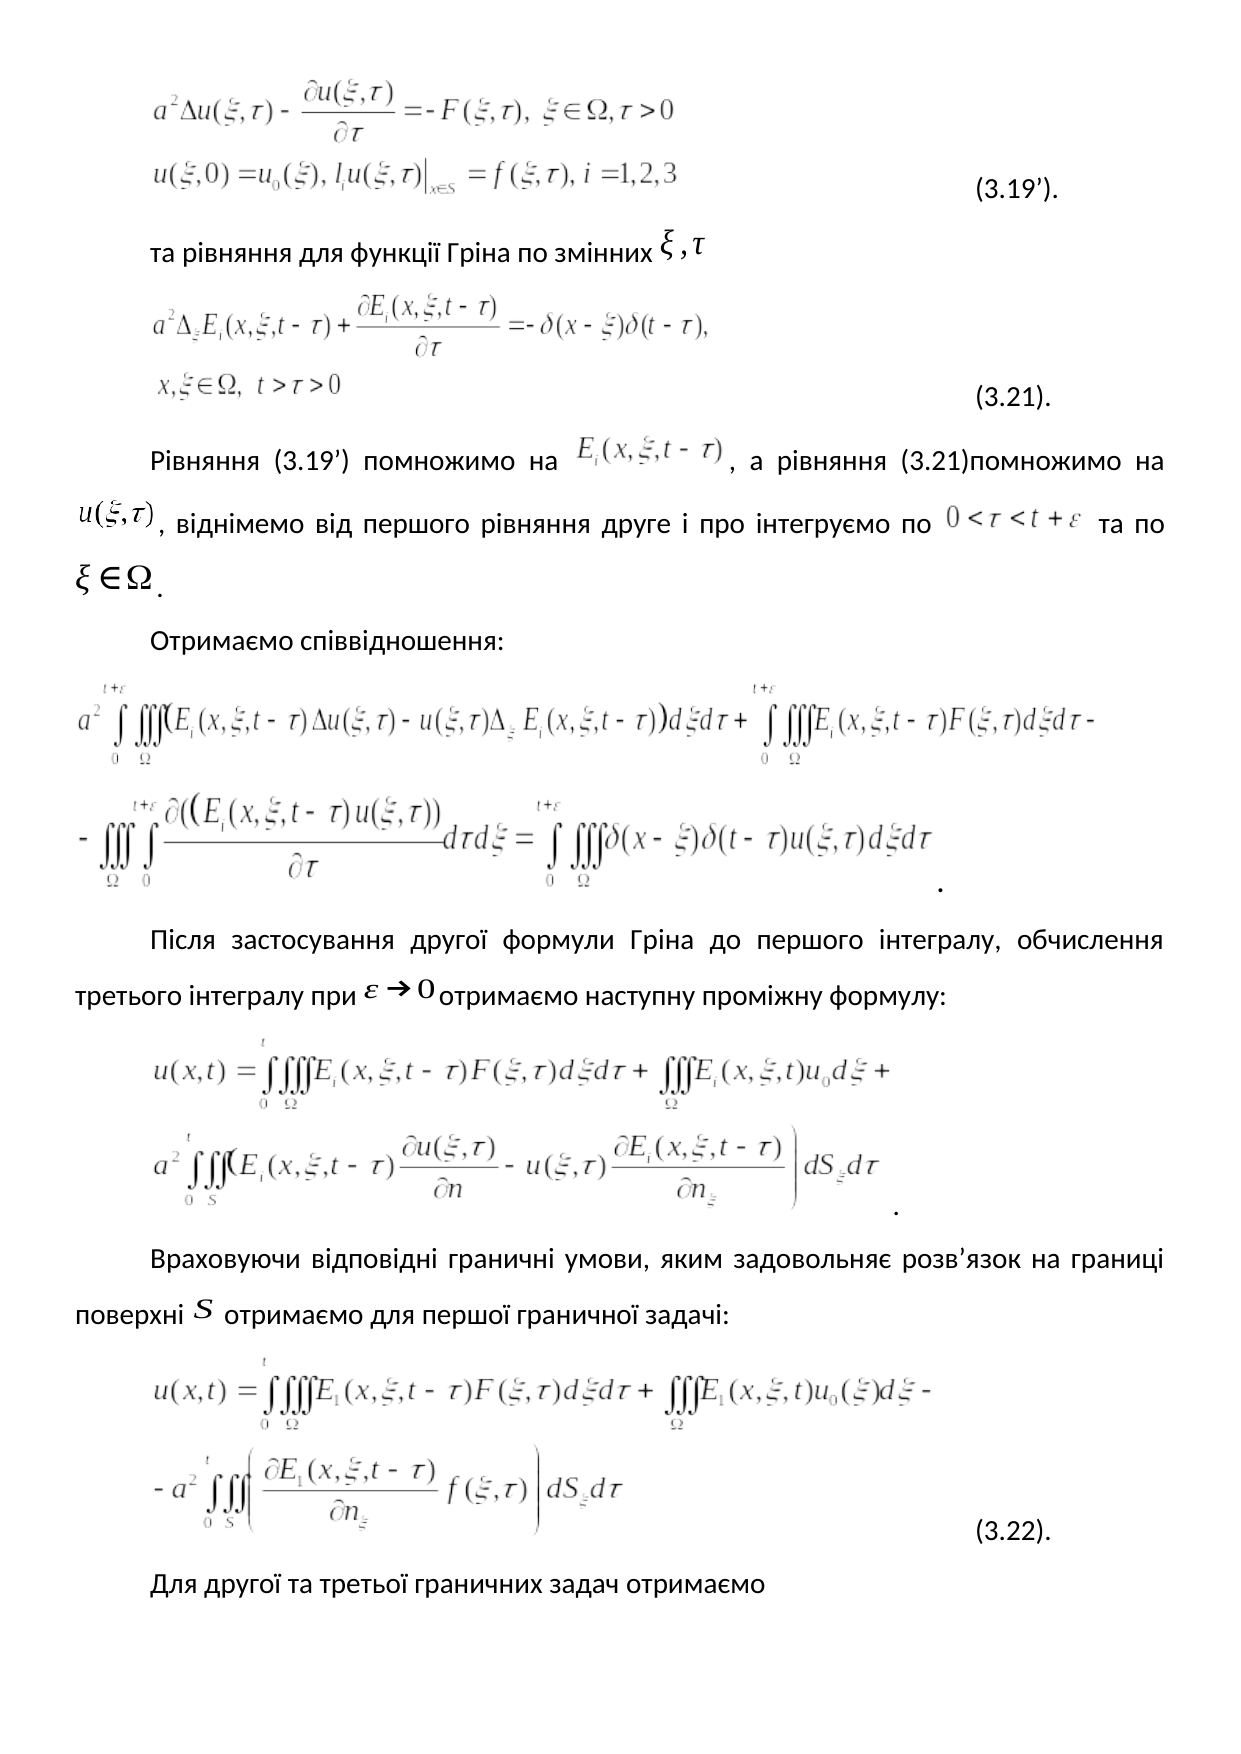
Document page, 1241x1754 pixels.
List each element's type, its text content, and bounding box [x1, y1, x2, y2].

text Враховуючи відповідні граничні умови, яким задовольняє розв’язок на границі поверхні отримаємо для першої граничної задачі: [75, 1240, 1165, 1332]
text . [75, 1031, 1165, 1222]
text (3.21). [75, 288, 1165, 414]
text (3.22). [75, 1350, 1165, 1548]
text (). [75, 75, 1165, 206]
text та рівняння для функції Гріна по змінних [75, 223, 1165, 270]
text Отримаємо співвідношення: [75, 622, 1165, 658]
text Після застосування другої формули Гріна до першого інтегралу, обчислення третього інтегралу при отримаємо наступну проміжну формулу: [75, 921, 1165, 1013]
text . [75, 787, 1165, 901]
text Для другої та третьої граничних задач отримаємо [75, 1566, 1165, 1601]
text Рівняння () помножимо на , а рівняння (3.21)помножимо на , віднімемо від першого рівняння друге і про інтегруємо по та по . [75, 432, 1165, 605]
